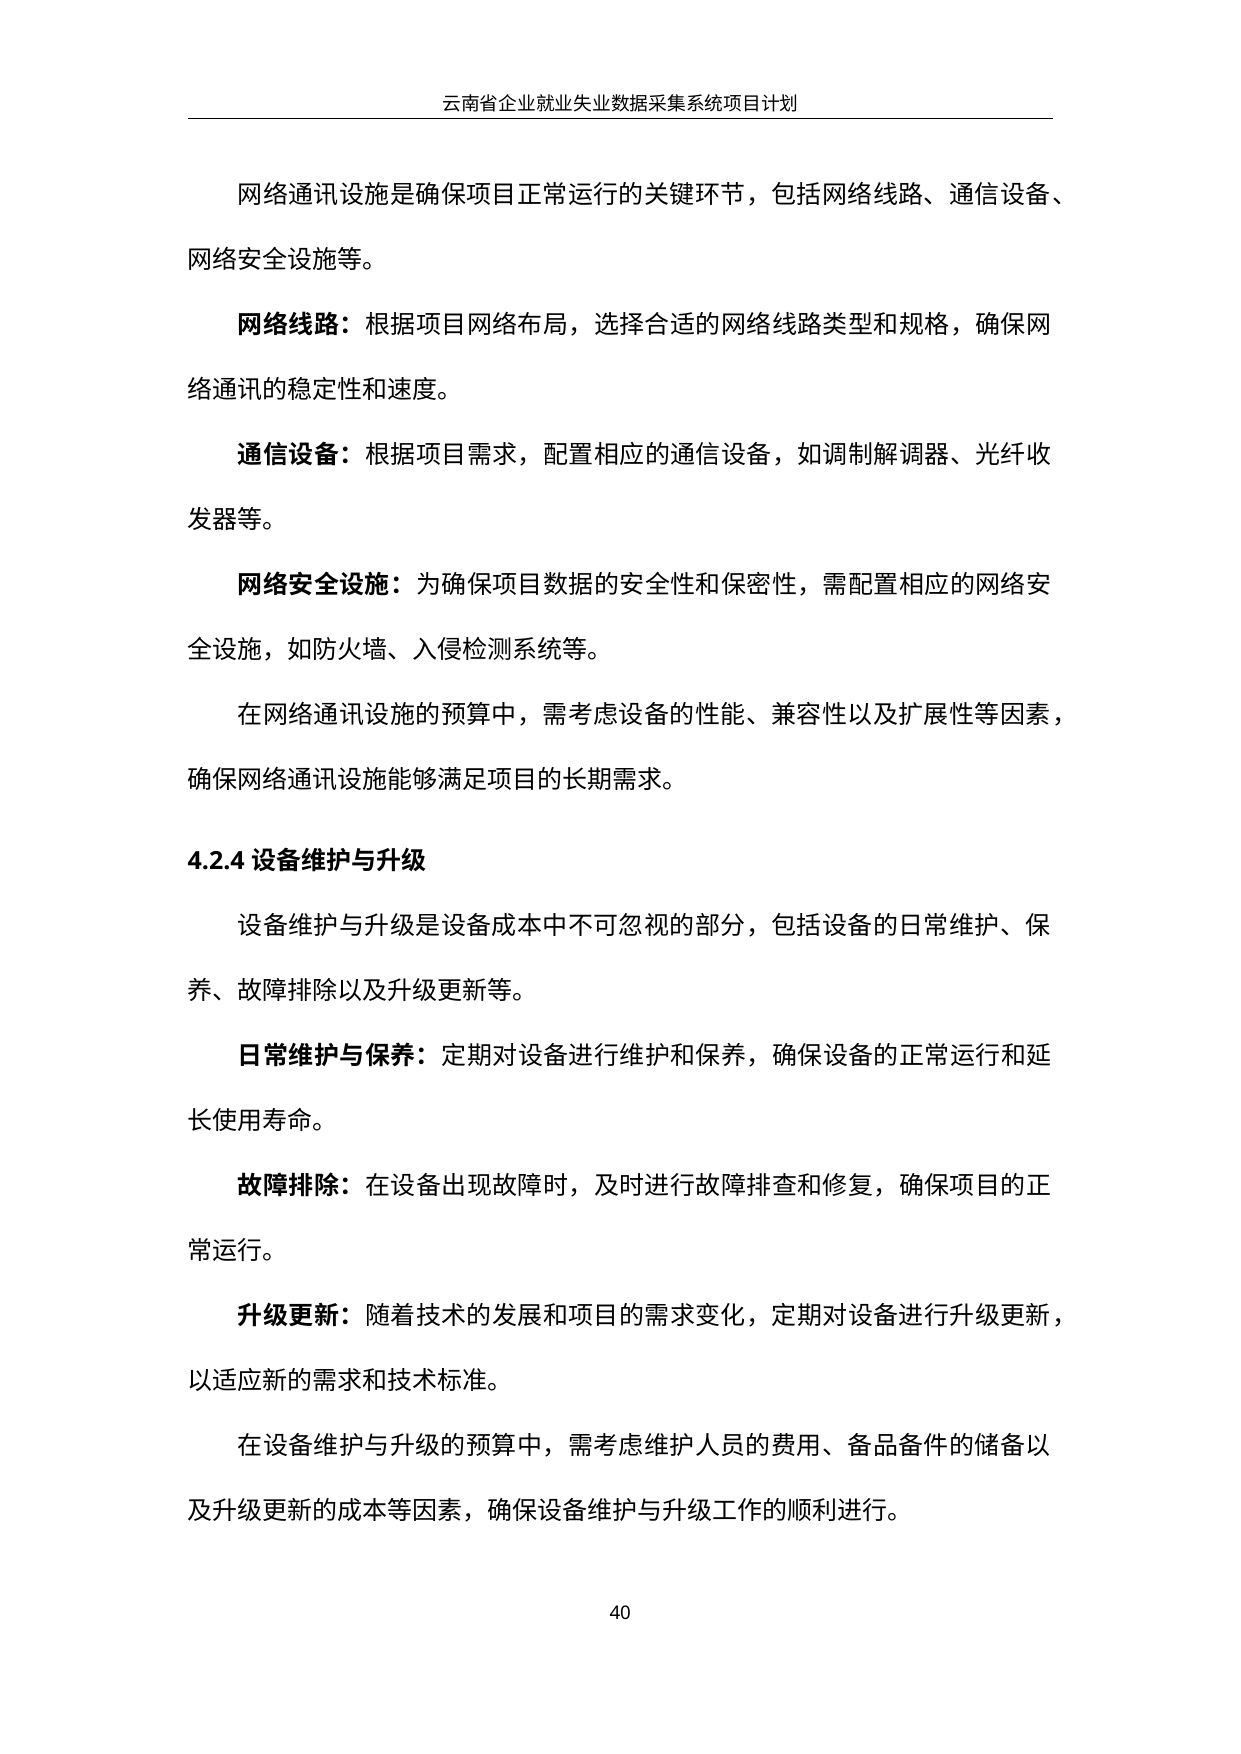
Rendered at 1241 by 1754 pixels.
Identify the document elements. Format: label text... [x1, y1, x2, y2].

text 日常维护与保养：定期对设备进行维护和保养，确保设备的正常运行和延长使用寿命。 [187, 1021, 1053, 1151]
text 4.2.4 设备维护与升级 [187, 826, 1053, 891]
text 通信设备：根据项目需求，配置相应的通信设备，如调制解调器、光纤收发器等。 [187, 420, 1053, 550]
text 设备维护与升级是设备成本中不可忽视的部分，包括设备的日常维护、保养、故障排除以及升级更新等。 [187, 891, 1053, 1021]
text 在网络通讯设施的预算中，需考虑设备的性能、兼容性以及扩展性等因素，确保网络通讯设施能够满足项目的长期需求。 [187, 680, 1053, 810]
text 在设备维护与升级的预算中，需考虑维护人员的费用、备品备件的储备以及升级更新的成本等因素，确保设备维护与升级工作的顺利进行。 [187, 1411, 1053, 1541]
text 网络通讯设施是确保项目正常运行的关键环节，包括网络线路、通信设备、网络安全设施等。 [187, 160, 1053, 290]
text 故障排除：在设备出现故障时，及时进行故障排查和修复，确保项目的正常运行。 [187, 1151, 1053, 1281]
text 升级更新：随着技术的发展和项目的需求变化，定期对设备进行升级更新，以适应新的需求和技术标准。 [187, 1281, 1053, 1411]
text 网络线路：根据项目网络布局，选择合适的网络线路类型和规格，确保网络通讯的稳定性和速度。 [187, 290, 1053, 420]
text 网络安全设施：为确保项目数据的安全性和保密性，需配置相应的网络安全设施，如防火墙、入侵检测系统等。 [187, 550, 1053, 680]
